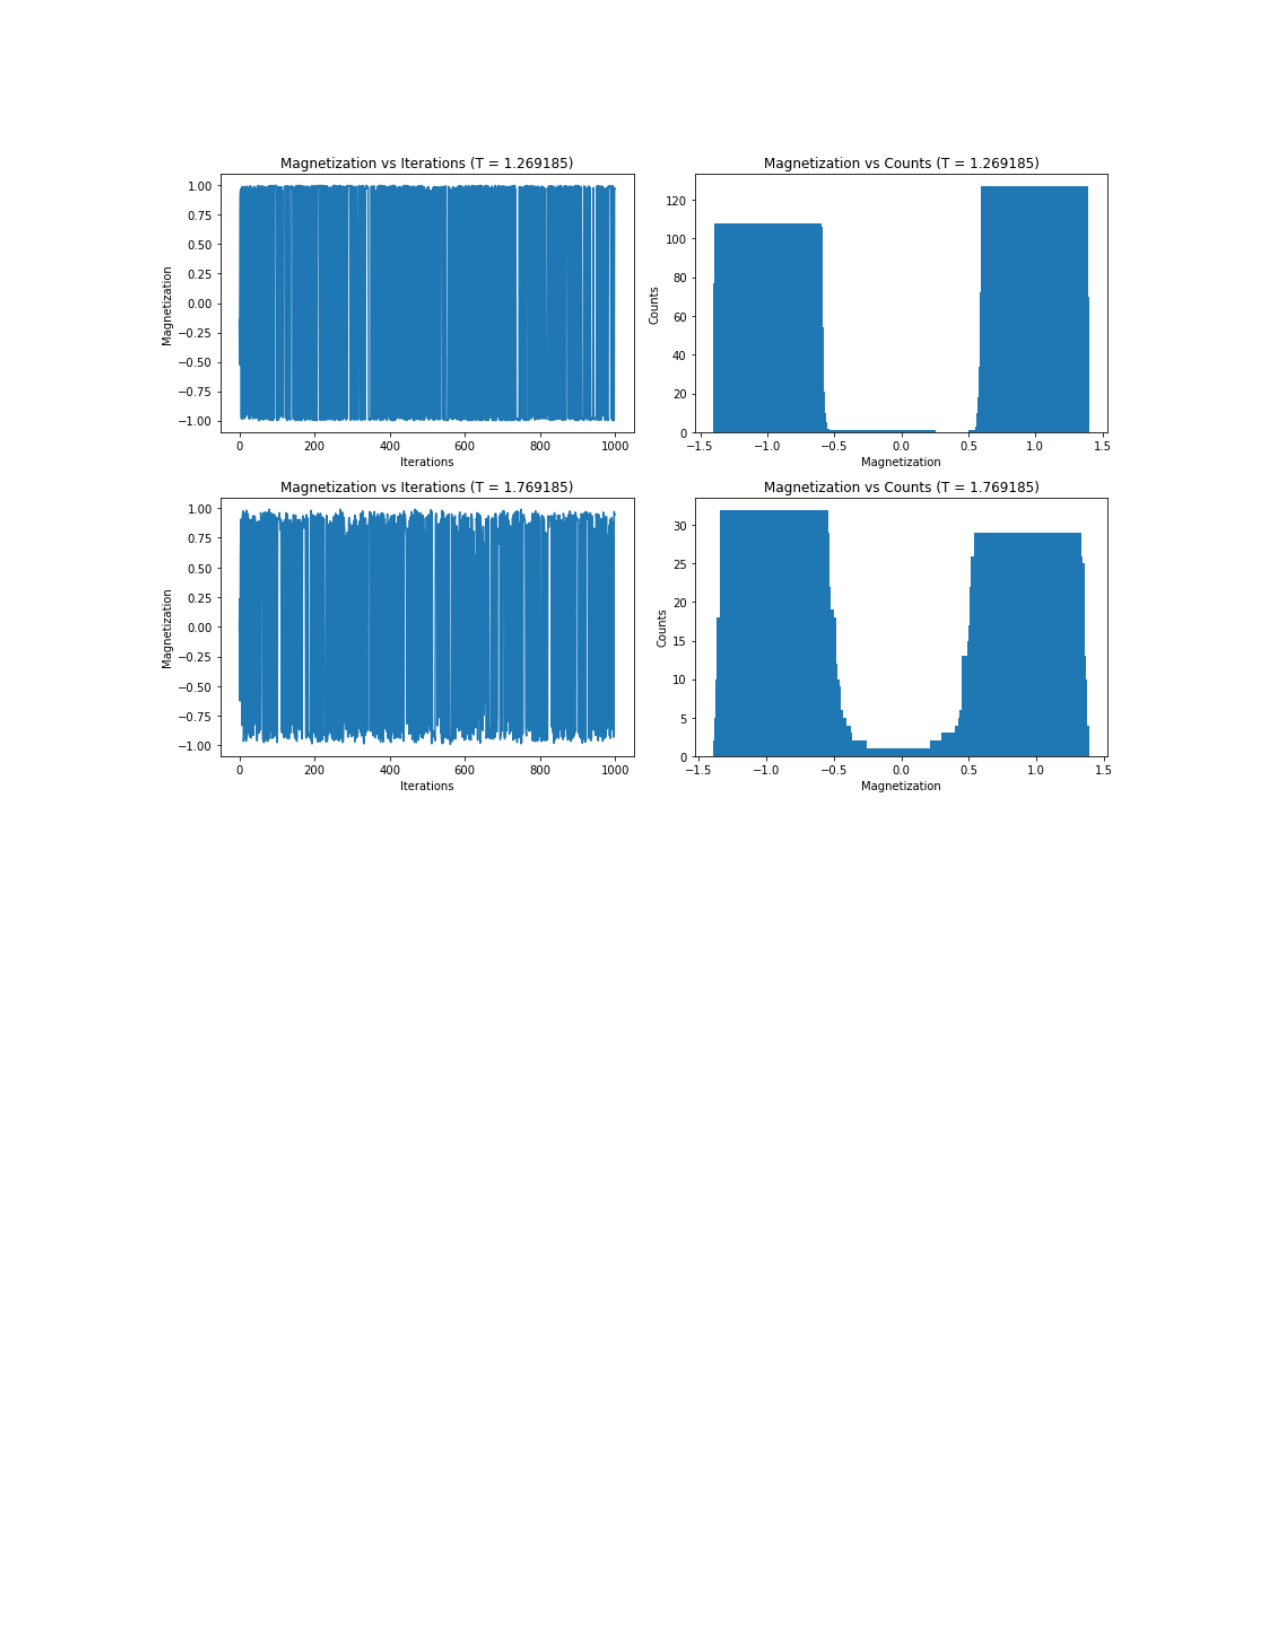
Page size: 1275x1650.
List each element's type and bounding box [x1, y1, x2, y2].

picture [154, 150, 1121, 798]
